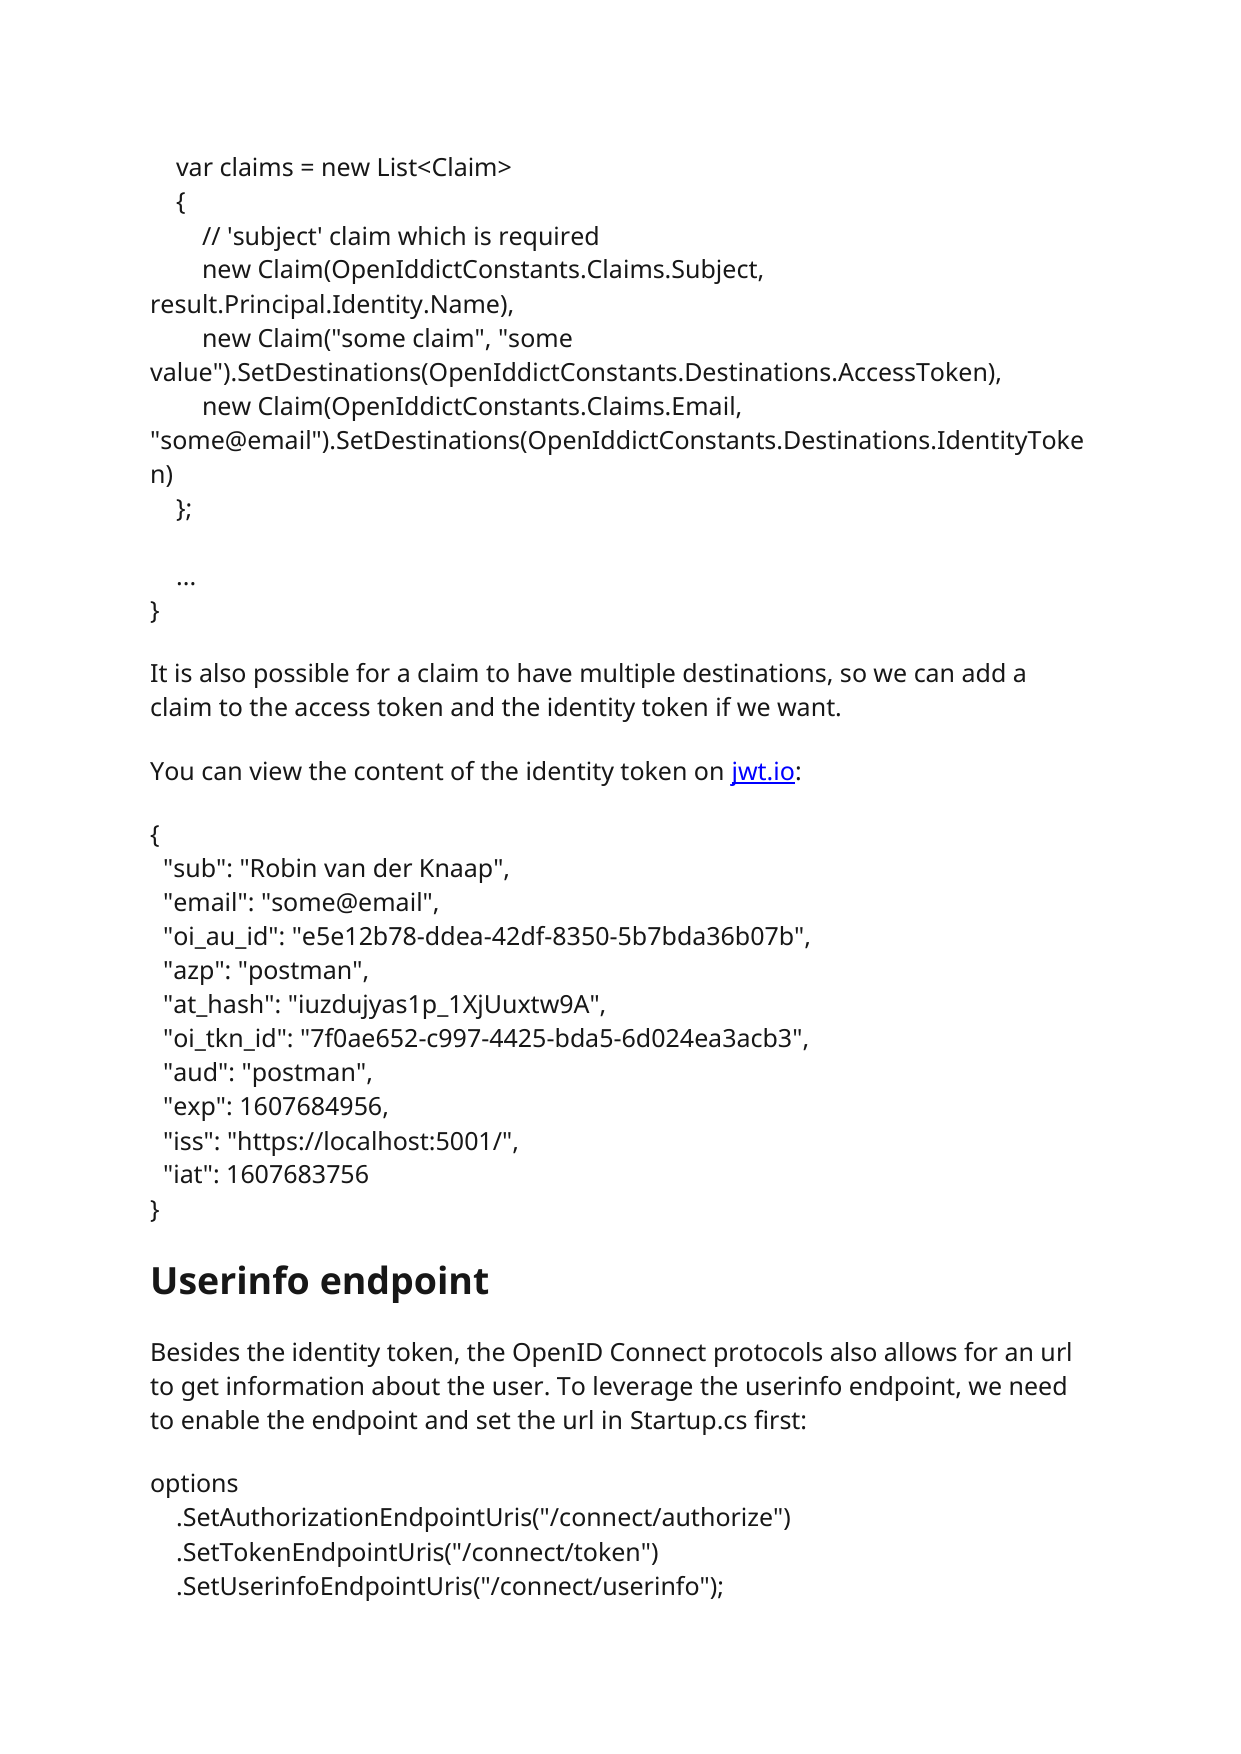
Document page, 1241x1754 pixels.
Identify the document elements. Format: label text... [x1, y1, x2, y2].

text options [150, 1466, 1090, 1500]
text Userinfo endpoint [150, 1254, 1090, 1306]
text .SetUserinfoEndpointUris("/connect/userinfo"); [150, 1568, 1090, 1602]
text new Claim(OpenIddictConstants.Claims.Subject, result.Principal.Identity.Name), [150, 252, 1090, 320]
text "iat": 1607683756 [150, 1157, 1090, 1191]
text "iss": "https://localhost:5001/", [150, 1123, 1090, 1157]
text ... [150, 559, 1090, 593]
text "email": "some@email", [150, 885, 1090, 919]
text You can view the content of the identity token on jwt.io: [150, 753, 1090, 787]
text { [150, 817, 1090, 851]
text "exp": 1607684956, [150, 1089, 1090, 1123]
text "aud": "postman", [150, 1055, 1090, 1089]
text "oi_tkn_id": "7f0ae652-c997-4425-bda5-6d024ea3acb3", [150, 1021, 1090, 1055]
text .SetAuthorizationEndpointUris("/connect/authorize") [150, 1500, 1090, 1534]
text It is also possible for a claim to have multiple destinations, so we can add a claim to the access token and the identity token if we want. [150, 656, 1090, 724]
text .SetTokenEndpointUris("/connect/token") [150, 1534, 1090, 1568]
text // 'subject' claim which is required [150, 218, 1090, 252]
text "at_hash": "iuzdujyas1p_1XjUuxtw9A", [150, 987, 1090, 1021]
text var claims = new List<Claim> [150, 150, 1090, 184]
text new Claim(OpenIddictConstants.Claims.Email, "some@email").SetDestinations(OpenIddictConstants.Destinations.IdentityToken) [150, 388, 1090, 491]
text "azp": "postman", [150, 953, 1090, 987]
text } [150, 1191, 1090, 1225]
text Besides the identity token, the OpenID Connect protocols also allows for an url to get information about the user. To leverage the userinfo endpoint, we need to enable the endpoint and set the url in Startup.cs first: [150, 1335, 1090, 1437]
text { [150, 184, 1090, 218]
text } [150, 593, 1090, 627]
text "oi_au_id": "e5e12b78-ddea-42df-8350-5b7bda36b07b", [150, 919, 1090, 953]
text "sub": "Robin van der Knaap", [150, 851, 1090, 885]
text }; [150, 491, 1090, 525]
text new Claim("some claim", "some value").SetDestinations(OpenIddictConstants.Destinations.AccessToken), [150, 320, 1090, 388]
